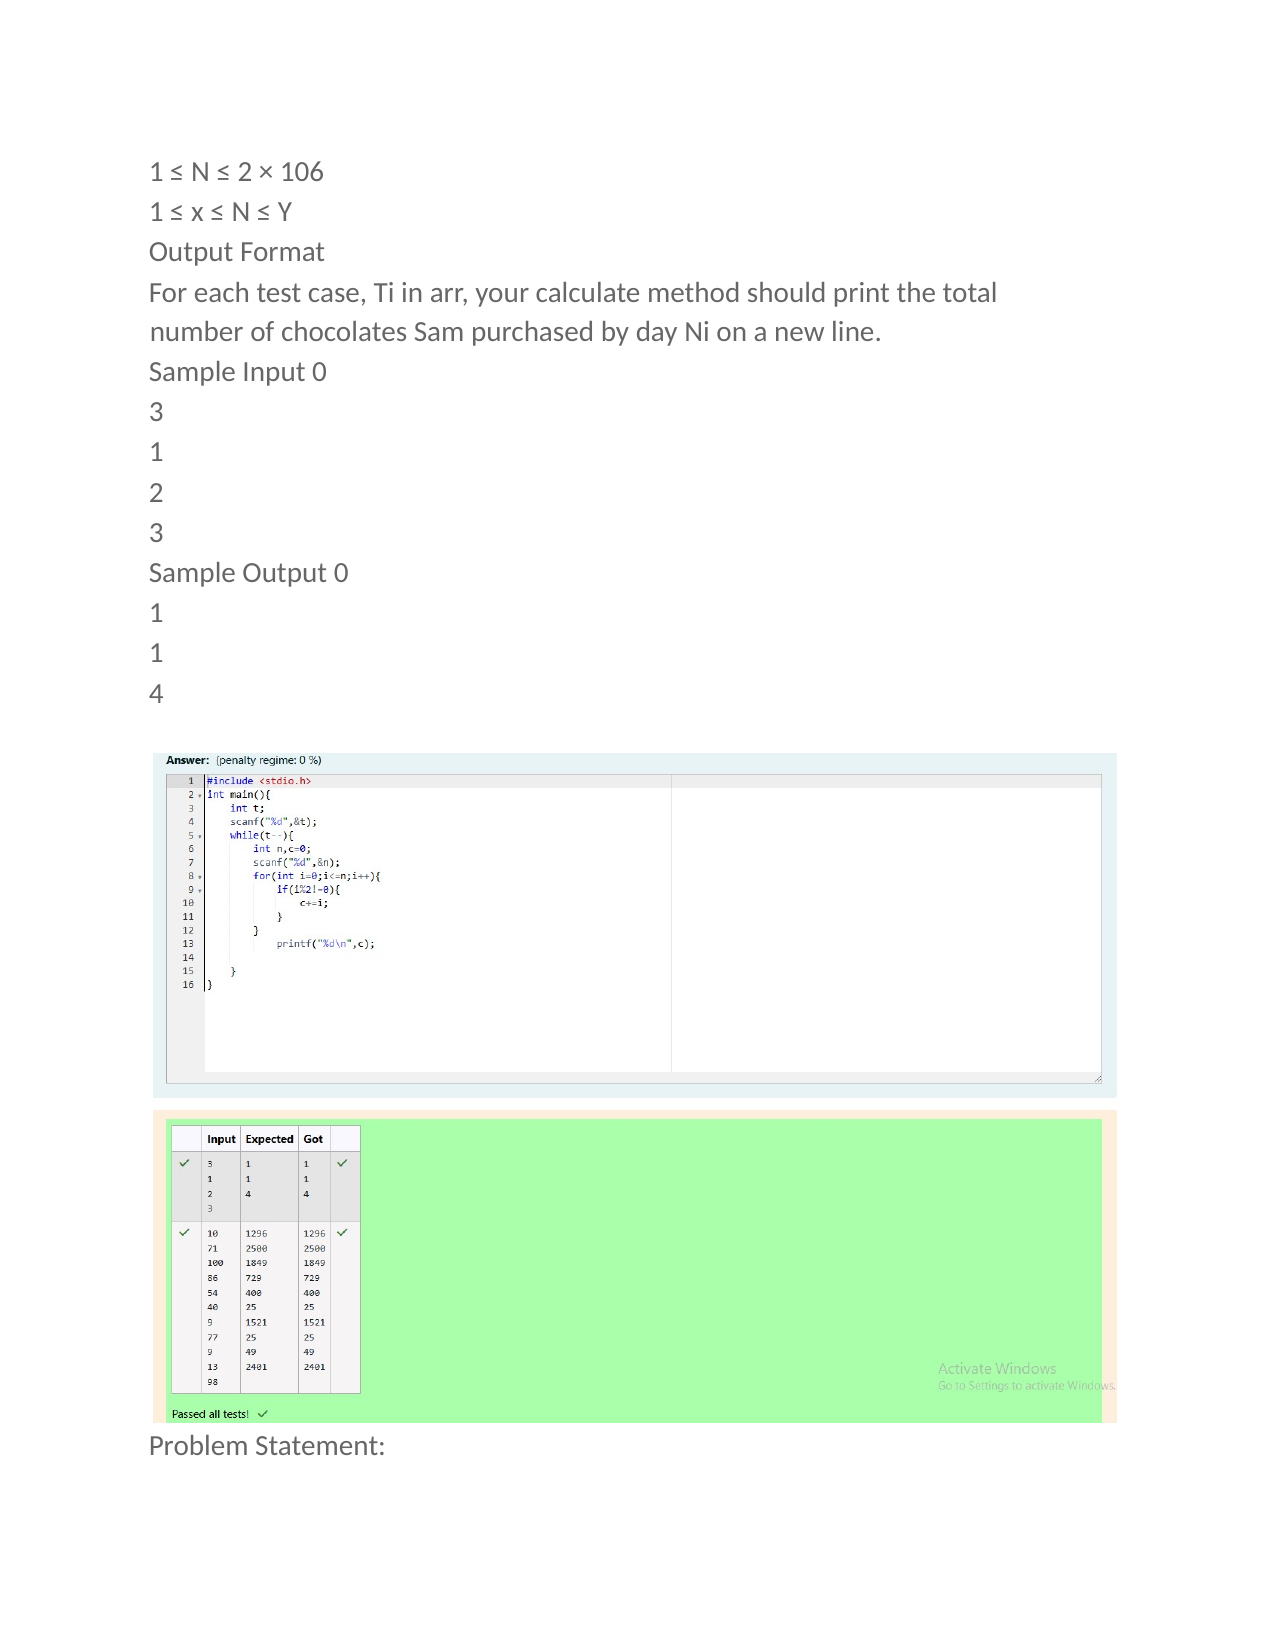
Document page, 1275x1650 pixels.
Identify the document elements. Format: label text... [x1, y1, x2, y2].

text Output Format [148, 233, 1112, 269]
text 1 ≤ x ≤ N ≤ Y [148, 193, 1112, 229]
text Sample Input 0 [148, 353, 1112, 389]
text Problem Statement: [148, 1427, 1112, 1462]
text 3 [148, 393, 1112, 429]
text 1 [148, 634, 1112, 670]
text Sample Output 0 [148, 554, 1112, 590]
text 3 [148, 514, 1112, 549]
text 1 ≤ N ≤ 2 × 106 [148, 153, 1112, 189]
text For each test case, Ti in arr, your calculate method should print the total number of chocolates Sam purchased by day Ni on a new line. [148, 274, 1051, 348]
picture [153, 753, 1129, 1423]
text 1 [148, 594, 1112, 630]
text 4 [148, 675, 1112, 710]
text 1 [148, 433, 1112, 469]
text 2 [148, 474, 1112, 509]
